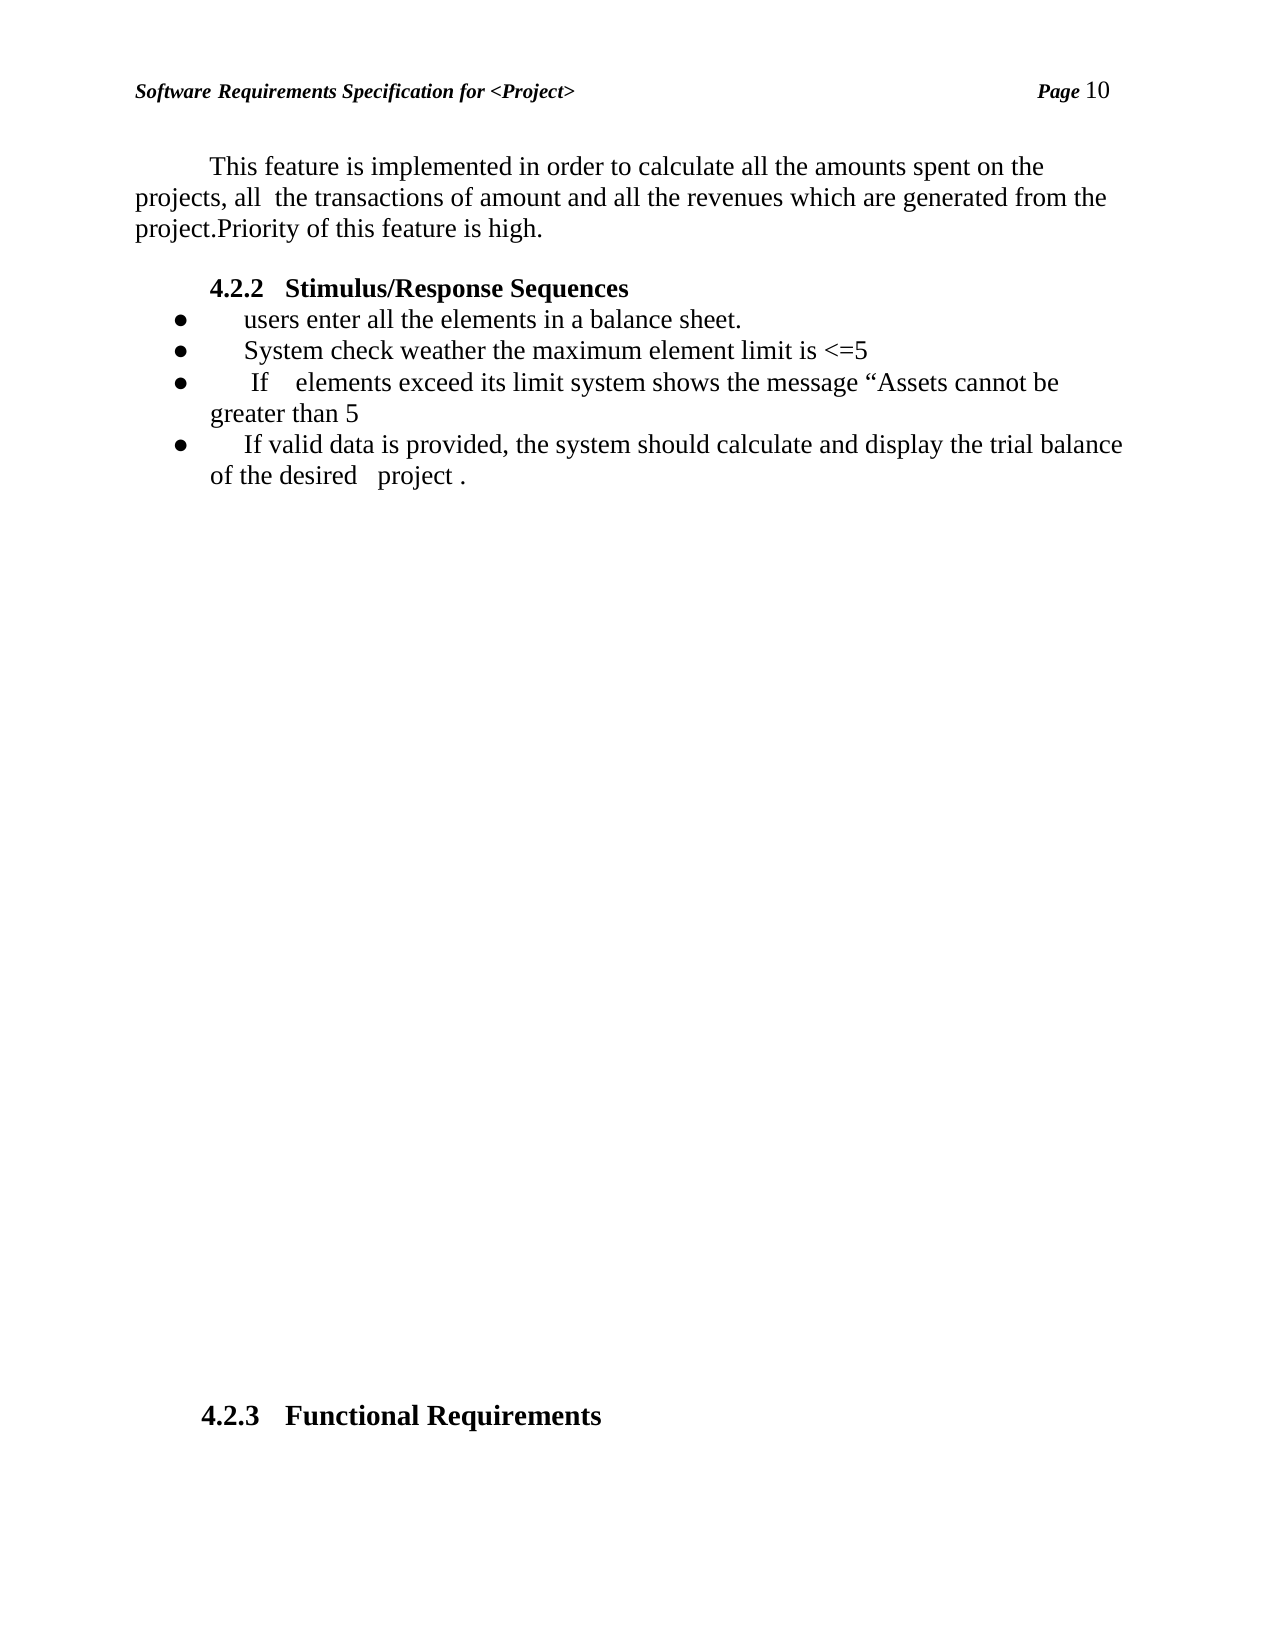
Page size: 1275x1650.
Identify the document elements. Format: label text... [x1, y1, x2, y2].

list If valid data is provided, the system should calculate and display the trial balance of the desired project . [172, 428, 1140, 490]
text 4.2.3 Functional Requirements [201, 1398, 1140, 1431]
text This feature is implemented in order to calculate all the amounts spent on the projects, all the transactions of amount and all the revenues which are generated from the project.Priority of this feature is high. [135, 150, 1140, 243]
list If elements exceed its limit system shows the message “Assets cannot be greater than 5 [172, 366, 1140, 428]
list users enter all the elements in a balance sheet. [172, 303, 1140, 334]
text 4.2.2 Stimulus/Response Sequences [135, 272, 1140, 303]
list System check weather the maximum element limit is <=5 [172, 334, 1140, 366]
